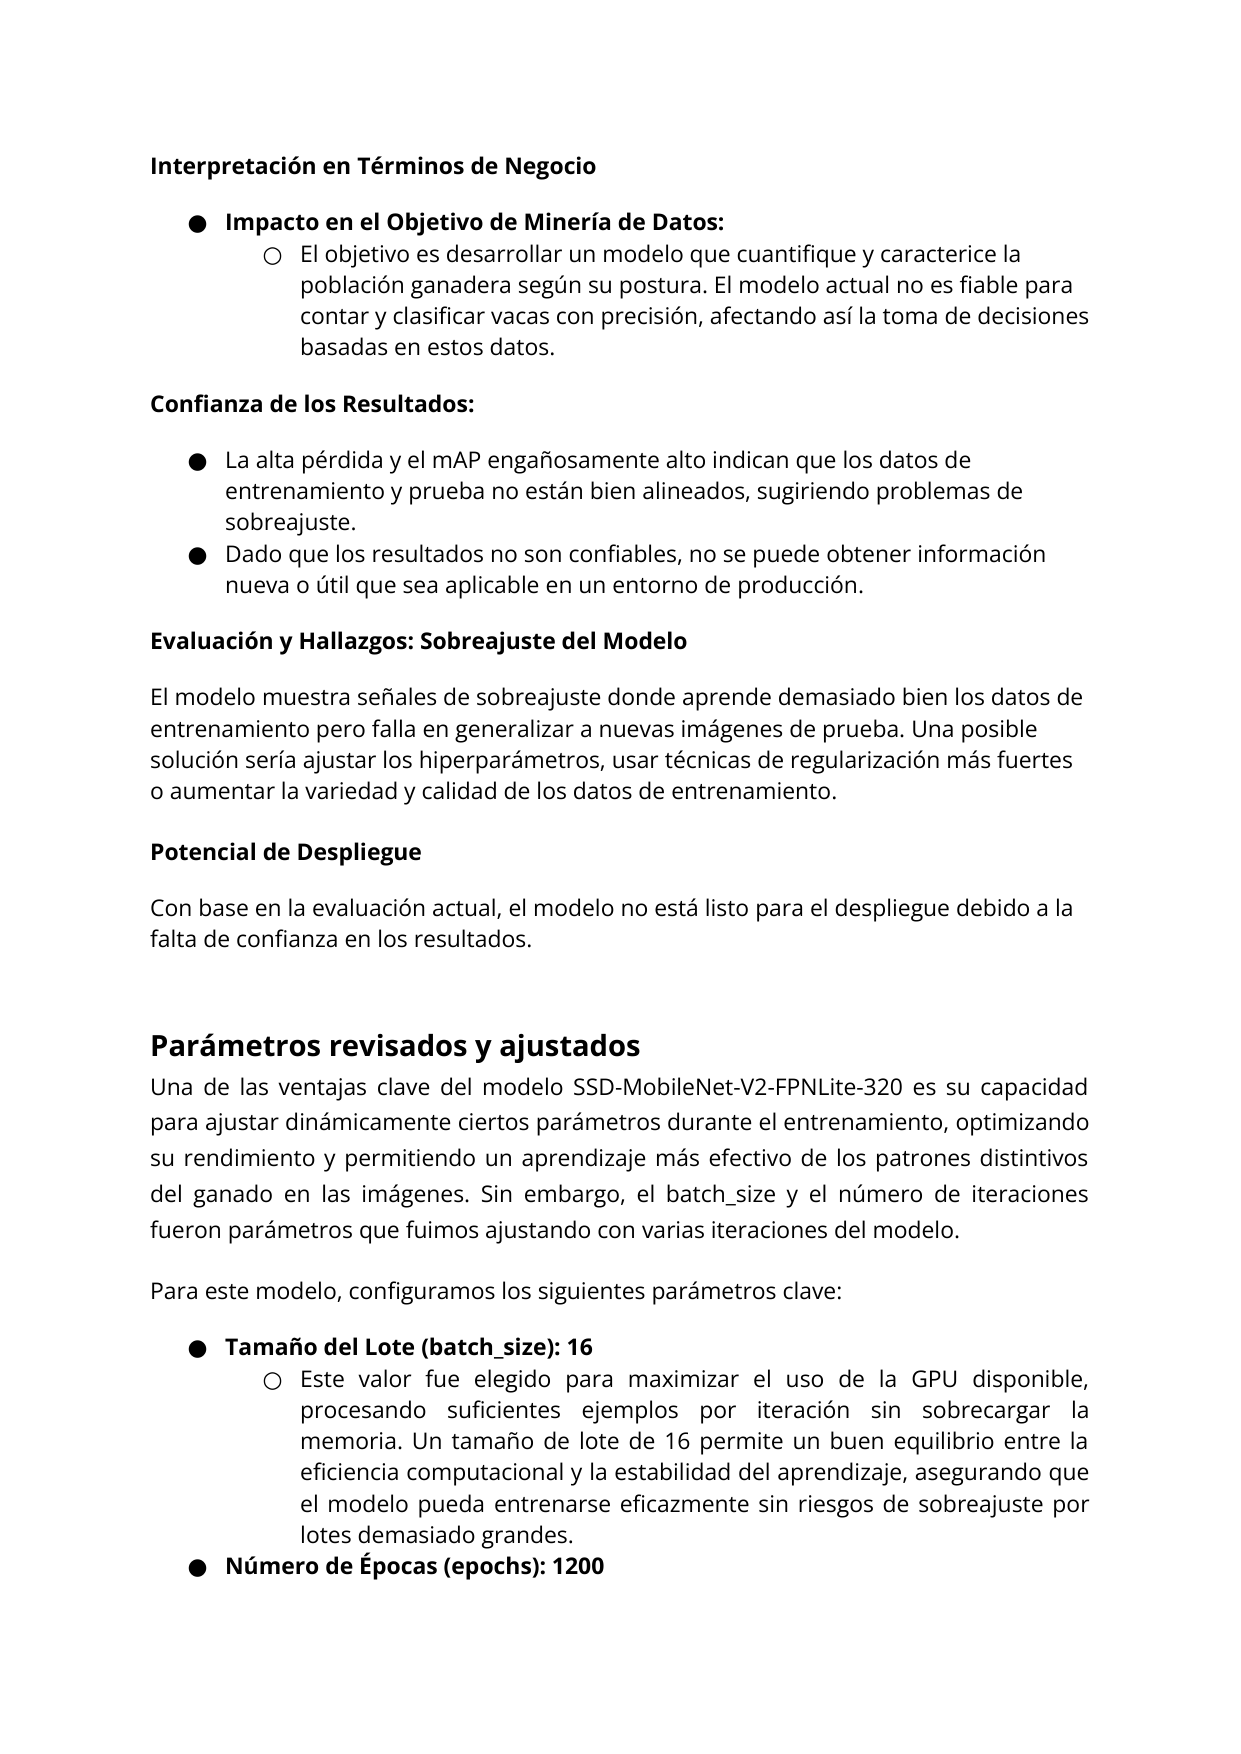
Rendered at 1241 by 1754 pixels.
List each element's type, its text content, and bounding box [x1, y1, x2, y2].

list El objetivo es desarrollar un modelo que cuantifique y caracterice la población ganadera según su postura. El modelo actual no es fiable para contar y clasificar vacas con precisión, afectando así la toma de decisiones basadas en estos datos. [262, 237, 1090, 362]
text Evaluación y Hallazgos: Sobreajuste del Modelo [150, 625, 1090, 656]
list Dado que los resultados no son confiables, no se puede obtener información nueva o útil que sea aplicable en un entorno de producción. [187, 537, 1090, 600]
text El modelo muestra señales de sobreajuste donde aprende demasiado bien los datos de entrenamiento pero falla en generalizar a nuevas imágenes de prueba. Una posible solución sería ajustar los hiperparámetros, usar técnicas de regularización más fuertes o aumentar la variedad y calidad de los datos de entrenamiento. [150, 681, 1090, 806]
list Este valor fue elegido para maximizar el uso de la GPU disponible, procesando suficientes ejemplos por iteración sin sobrecargar la memoria. Un tamaño de lote de 16 permite un buen equilibrio entre la eficiencia computacional y la estabilidad del aprendizaje, asegurando que el modelo pueda entrenarse eficazmente sin riesgos de sobreajuste por lotes demasiado grandes. [262, 1363, 1090, 1550]
text Interpretación en Términos de Negocio [150, 150, 1090, 181]
list Impacto en el Objetivo de Minería de Datos: [187, 206, 1090, 237]
list Tamaño del Lote (batch_size): 16 [187, 1331, 1090, 1363]
text Parámetros revisados y ajustados [150, 1025, 1090, 1064]
text Para este modelo, configuramos los siguientes parámetros clave: [150, 1275, 1090, 1306]
subtitle Potencial de Despliegue [150, 835, 1090, 867]
list La alta pérdida y el mAP engañosamente alto indican que los datos de entrenamiento y prueba no están bien alineados, sugiriendo problemas de sobreajuste. [187, 444, 1090, 537]
text Confianza de los Resultados: [150, 387, 1090, 419]
text Una de las ventajas clave del modelo SSD-MobileNet-V2-FPNLite-320 es su capacidad para ajustar dinámicamente ciertos parámetros durante el entrenamiento, optimizando su rendimiento y permitiendo un aprendizaje más efectivo de los patrones distintivos del ganado en las imágenes. Sin embargo, el batch_size y el número de iteraciones fueron parámetros que fuimos ajustando con varias iteraciones del modelo. [150, 1070, 1090, 1245]
text Con base en la evaluación actual, el modelo no está listo para el despliegue debido a la falta de confianza en los resultados. [150, 892, 1090, 954]
list Número de Épocas (epochs): 1200 [187, 1550, 1090, 1581]
